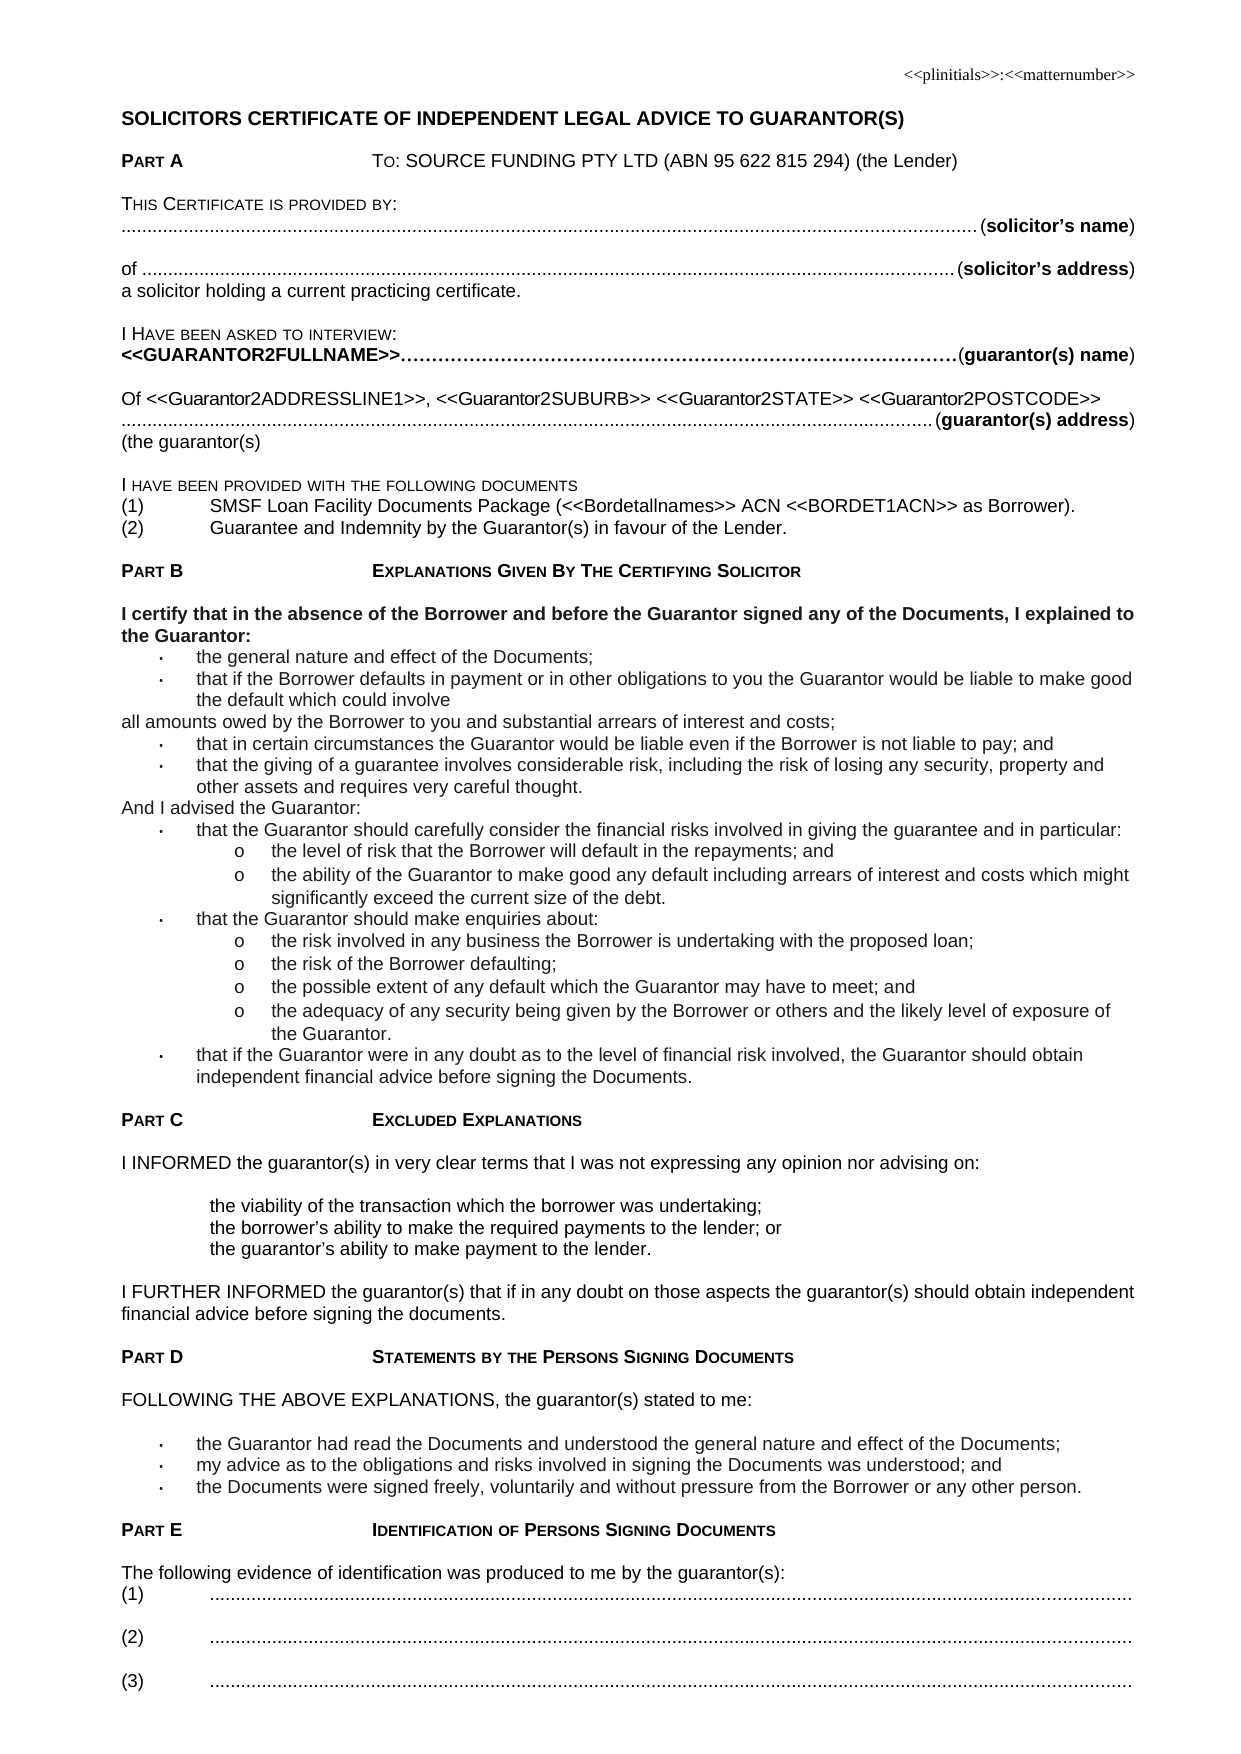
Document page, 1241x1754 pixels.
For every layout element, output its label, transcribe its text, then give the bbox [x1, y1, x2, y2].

text a solicitor holding a current practicing certificate. [121, 279, 1135, 301]
text <<Guarantor2FULLNAME>> (guarantor(s) name) [121, 344, 1135, 366]
text Part C Excluded Explanations [121, 1109, 1135, 1130]
text I FURTHER INFORMED the guarantor(s) that if in any doubt on those aspects the guarantor(s) should obtain independent financial advice before signing the documents. [121, 1281, 1135, 1324]
list my advice as to the obligations and risks involved in signing the Documents was understood; and [158, 1454, 1135, 1475]
list that in certain circumstances the Guarantor would be liable even if the Borrower is not liable to pay; and [158, 732, 1135, 754]
text I INFORMED the guarantor(s) in very clear terms that I was not expressing any opinion nor advising on: [121, 1152, 1135, 1173]
text Of <<Guarantor2ADDRESSLINE1>>, <<Guarantor2SUBURB>> <<Guarantor2STATE>> <<Guarantor2POSTCODE>> (guarantor(s) address) [121, 387, 1135, 430]
text (the guarantor(s) [121, 430, 1135, 452]
list that if the Borrower defaults in payment or in other obligations to you the Guarantor would be liable to make good the default which could involve [158, 668, 1135, 711]
text (1) [121, 1583, 1135, 1605]
list the Documents were signed freely, voluntarily and without pressure from the Borrower or any other person. [158, 1475, 1135, 1497]
text all amounts owed by the Borrower to you and substantial arrears of interest and costs; [121, 711, 1135, 732]
text FOLLOWING THE ABOVE EXPLANATIONS, the guarantor(s) stated to me: [121, 1389, 1135, 1411]
list the risk of the Borrower defaulting; [233, 953, 1135, 976]
list the Guarantor had read the Documents and understood the general nature and effect of the Documents; [158, 1432, 1135, 1454]
list the ability of the Guarantor to make good any default including arrears of interest and costs which might significantly exceed the current size of the debt. [233, 863, 1135, 908]
text (1) SMSF Loan Facility Documents Package (<<Bordetallnames>> ACN <<BORDET1ACN>> as Borrower). [121, 495, 1135, 517]
text of (solicitor’s address) [121, 258, 1135, 279]
text (2) [121, 1626, 1135, 1648]
list that the giving of a guarantee involves considerable risk, including the risk of losing any security, property and other assets and requires very careful thought. [158, 754, 1135, 797]
text (2) Guarantee and Indemnity by the Guarantor(s) in favour of the Lender. [121, 517, 1135, 538]
text Part A To: SOURCE FUNDING PTY LTD (ABN 95 622 815 294) (the Lender) [121, 150, 1135, 172]
text <<plinitials>>:<<matternumber>> [121, 65, 1135, 84]
text I Have been asked to interview: [121, 323, 1135, 344]
text (solicitor’s name) [121, 215, 1135, 236]
list that the Guarantor should make enquiries about: [158, 908, 1135, 930]
text I have been provided with the following documents [121, 473, 1135, 495]
list the general nature and effect of the Documents; [158, 646, 1135, 668]
text the borrower’s ability to make the required payments to the lender; or [121, 1217, 1135, 1238]
list the adequacy of any security being given by the Borrower or others and the likely level of exposure of the Guarantor. [233, 999, 1135, 1044]
text I certify that in the absence of the Borrower and before the Guarantor signed any of the Documents, I explained to the Guarantor: [121, 603, 1135, 646]
text The following evidence of identification was produced to me by the guarantor(s): [121, 1562, 1135, 1583]
text This Certificate is provided by: [121, 193, 1135, 215]
text Part E Identification of Persons Signing Documents [121, 1518, 1135, 1540]
text And I advised the Guarantor: [121, 797, 1135, 818]
list the risk involved in any business the Borrower is undertaking with the proposed loan; [233, 930, 1135, 953]
text Part D Statements by the Persons Signing Documents [121, 1346, 1135, 1368]
list that the Guarantor should carefully consider the financial risks involved in giving the guarantee and in particular: [158, 818, 1135, 840]
list that if the Guarantor were in any doubt as to the level of financial risk involved, the Guarantor should obtain independent financial advice before signing the Documents. [158, 1044, 1135, 1087]
text (3) [121, 1669, 1135, 1691]
text Part B Explanations Given By The Certifying Solicitor [121, 560, 1135, 581]
text the viability of the transaction which the borrower was undertaking; [121, 1195, 1135, 1217]
list the level of risk that the Borrower will default in the repayments; and [233, 840, 1135, 863]
list the possible extent of any default which the Guarantor may have to meet; and [233, 976, 1135, 999]
text the guarantor’s ability to make payment to the lender. [121, 1238, 1135, 1260]
text SOLICITORS CERTIFICATE OF INDEPENDENT LEGAL ADVICE TO GUARANTOR(S) [121, 107, 1135, 130]
